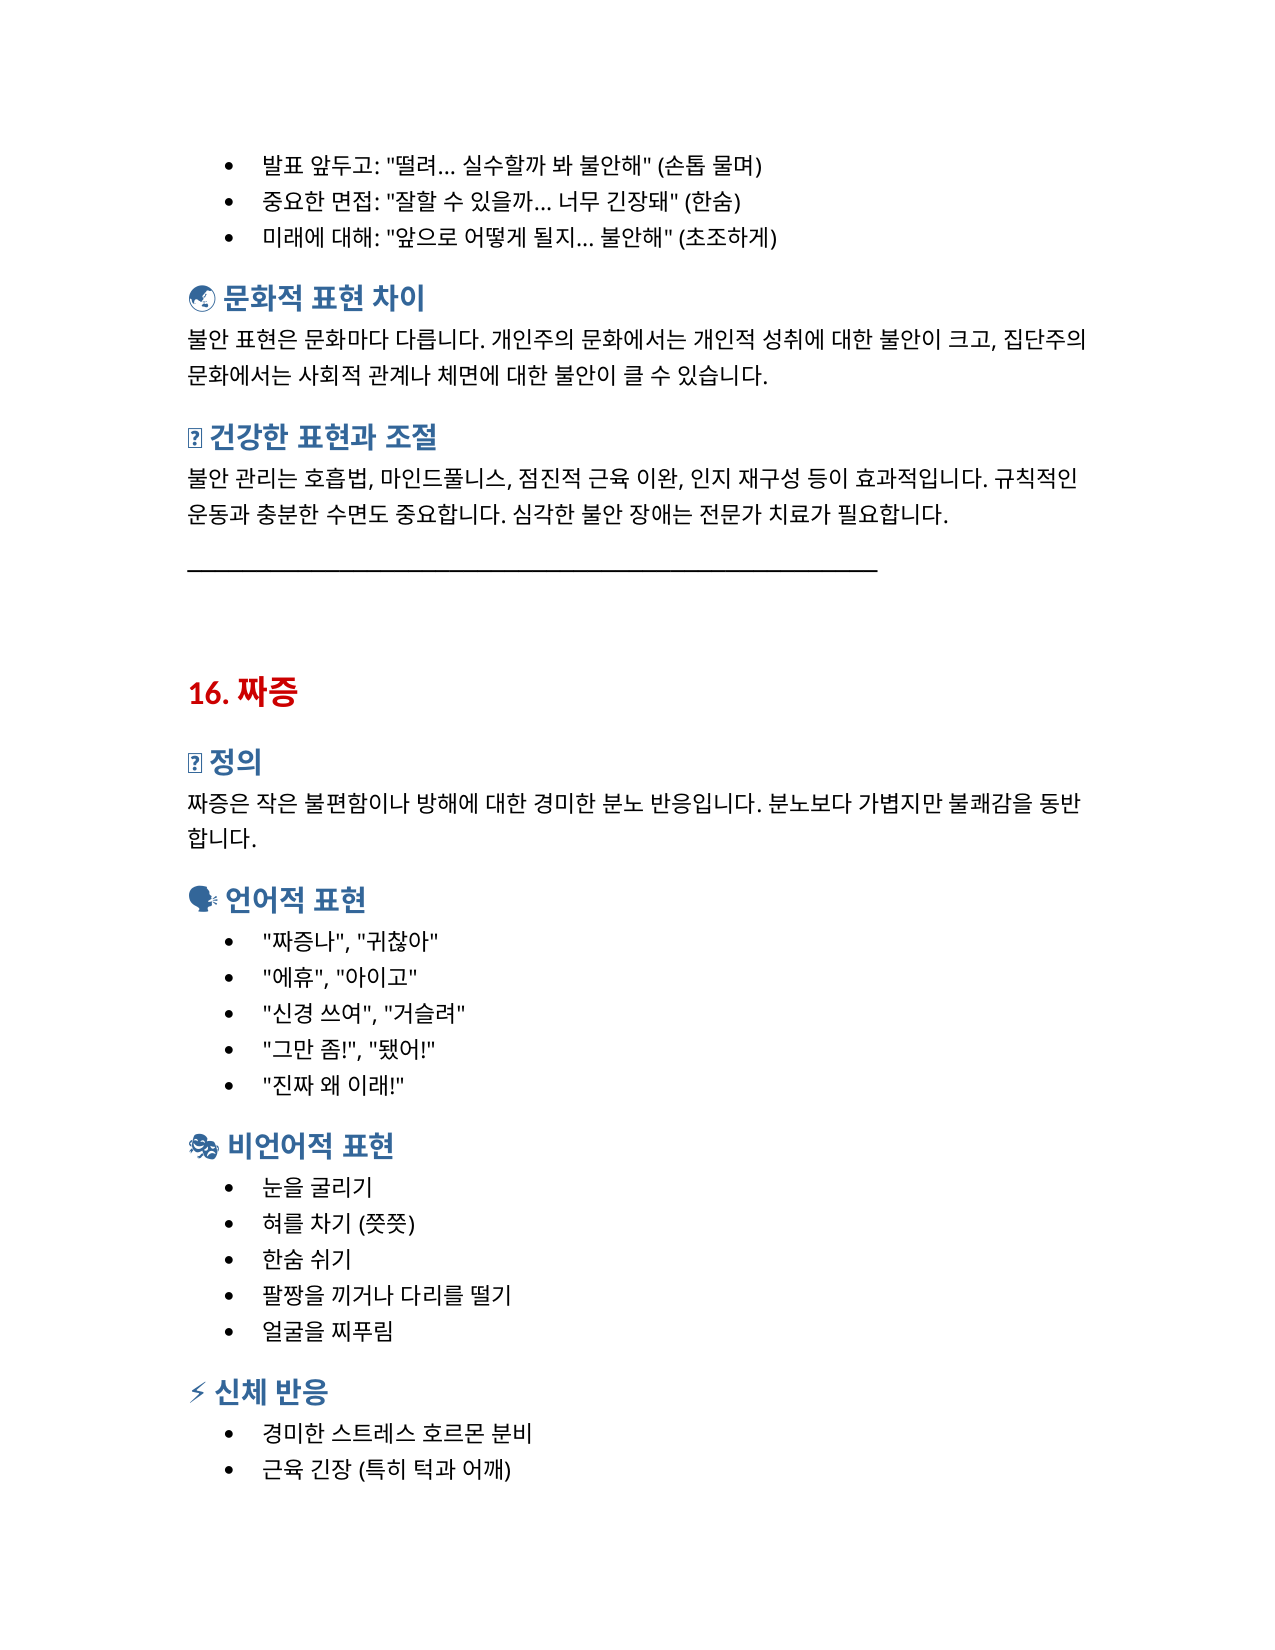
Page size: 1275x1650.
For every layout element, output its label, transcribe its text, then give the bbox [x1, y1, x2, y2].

list 중요한 면접: "잘할 수 있을까... 너무 긴장돼" (한숨) [225, 186, 1087, 217]
subtitle 🎯 건강한 표현과 조절 [187, 417, 1087, 457]
list 눈을 굴리기 [225, 1172, 1087, 1203]
subtitle 16. 짜증 [187, 669, 1087, 714]
text 불안 관리는 호흡법, 마인드풀니스, 점진적 근육 이완, 인지 재구성 등이 효과적입니다. 규칙적인 운동과 충분한 수면도 중요합니다. 심각한 불안 장애는 전문가 치료가 필요합니다. [187, 463, 1087, 530]
list 혀를 차기 (쯧쯧) [225, 1208, 1087, 1239]
list 얼굴을 찌푸림 [225, 1316, 1087, 1347]
list 근육 긴장 (특히 턱과 어깨) [225, 1454, 1087, 1485]
subtitle 🎭 비언어적 표현 [187, 1126, 1087, 1166]
text ────────────────────────────────────────────────── [187, 555, 1087, 587]
text 불안 표현은 문화마다 다릅니다. 개인주의 문화에서는 개인적 성취에 대한 불안이 크고, 집단주의 문화에서는 사회적 관계나 체면에 대한 불안이 클 수 있습니다. [187, 324, 1087, 391]
list "짜증나", "귀찮아" [225, 926, 1087, 957]
subtitle ⚡ 신체 반응 [187, 1372, 1087, 1412]
list 한숨 쉬기 [225, 1244, 1087, 1275]
list 팔짱을 끼거나 다리를 떨기 [225, 1280, 1087, 1311]
subtitle 🗣️ 언어적 표현 [187, 880, 1087, 920]
list "에휴", "아이고" [225, 962, 1087, 993]
list 경미한 스트레스 호르몬 분비 [225, 1418, 1087, 1449]
list "그만 좀!", "됐어!" [225, 1034, 1087, 1065]
list 미래에 대해: "앞으로 어떻게 될지... 불안해" (초조하게) [225, 222, 1087, 253]
list "신경 쓰여", "거슬려" [225, 998, 1087, 1029]
subtitle 🌏 문화적 표현 차이 [187, 279, 1087, 318]
text 짜증은 작은 불편함이나 방해에 대한 경미한 분노 반응입니다. 분노보다 가볍지만 불쾌감을 동반합니다. [187, 787, 1087, 855]
list "진짜 왜 이래!" [225, 1069, 1087, 1101]
list 발표 앞두고: "떨려... 실수할까 봐 불안해" (손톱 물며) [225, 150, 1087, 181]
subtitle 💡 정의 [187, 742, 1087, 782]
